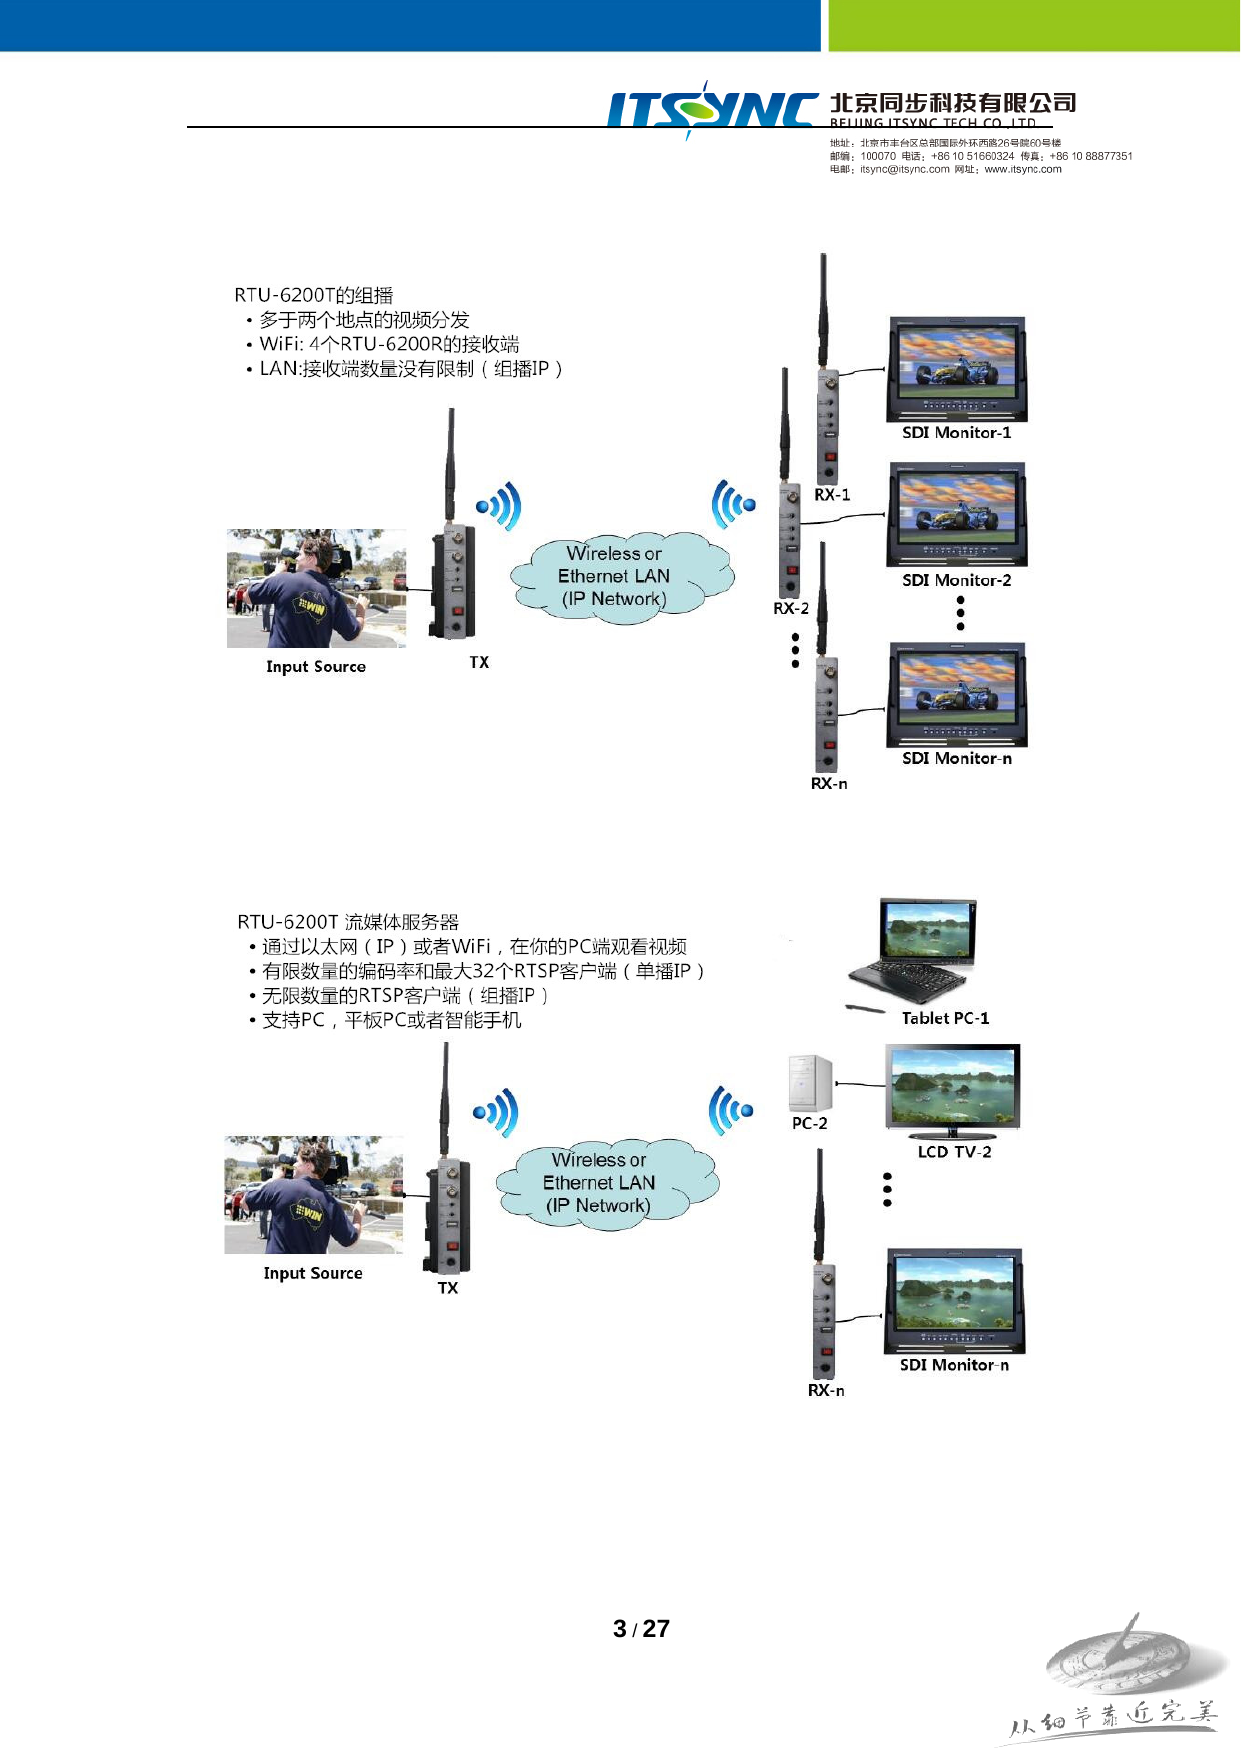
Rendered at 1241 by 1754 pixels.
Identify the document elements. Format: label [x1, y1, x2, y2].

picture [187, 880, 1053, 1415]
picture [0, 0, 1241, 202]
picture [187, 217, 1053, 811]
